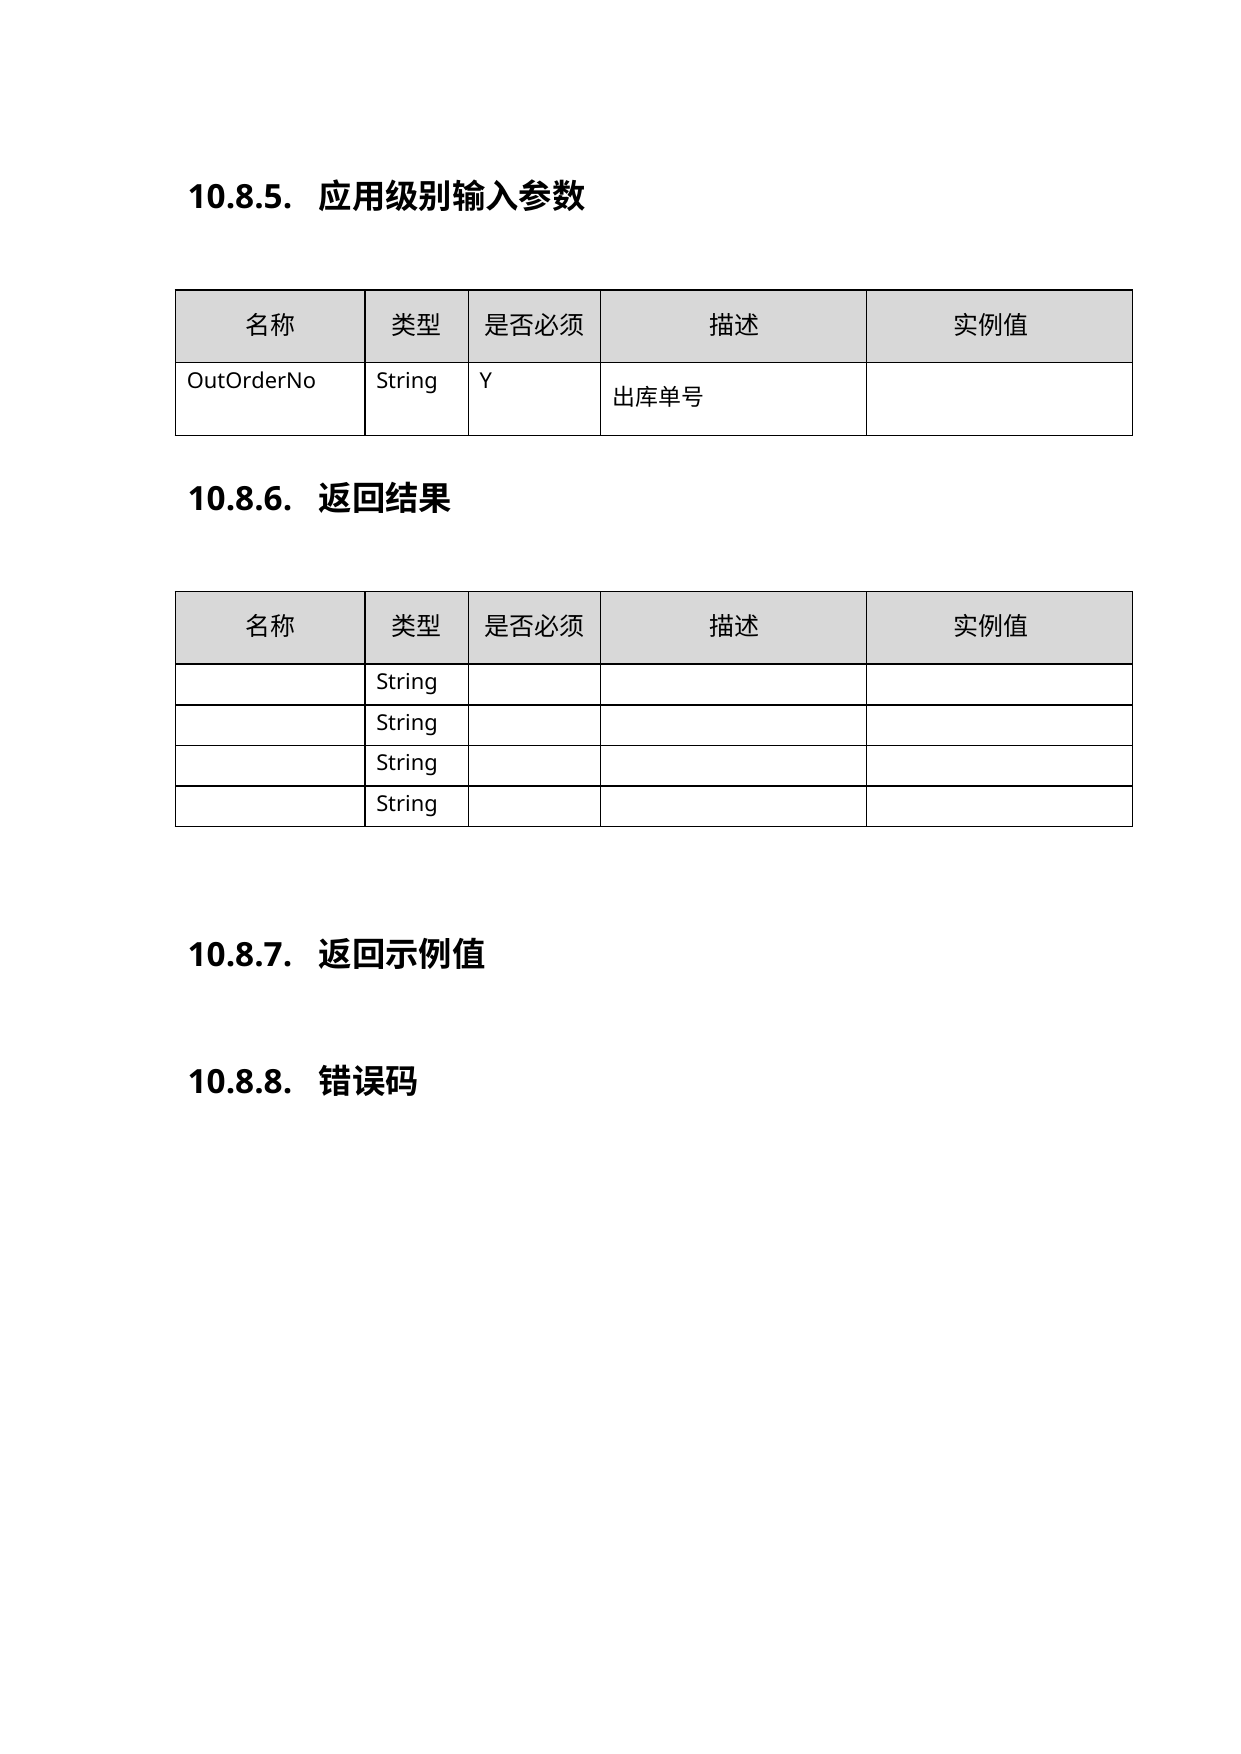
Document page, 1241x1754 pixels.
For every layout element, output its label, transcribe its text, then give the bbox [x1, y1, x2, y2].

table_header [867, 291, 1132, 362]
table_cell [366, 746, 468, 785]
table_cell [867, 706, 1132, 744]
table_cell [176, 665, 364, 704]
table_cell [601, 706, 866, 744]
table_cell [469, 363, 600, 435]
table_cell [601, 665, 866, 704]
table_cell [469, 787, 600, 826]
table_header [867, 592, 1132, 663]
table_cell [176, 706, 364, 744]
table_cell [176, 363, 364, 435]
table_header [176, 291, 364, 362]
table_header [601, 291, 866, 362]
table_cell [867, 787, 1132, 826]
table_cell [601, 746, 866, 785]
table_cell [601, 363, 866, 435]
subtitle 返回示例值 [187, 919, 1053, 984]
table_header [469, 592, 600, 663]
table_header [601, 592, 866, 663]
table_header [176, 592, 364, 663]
subtitle 错误码 [187, 1047, 1053, 1112]
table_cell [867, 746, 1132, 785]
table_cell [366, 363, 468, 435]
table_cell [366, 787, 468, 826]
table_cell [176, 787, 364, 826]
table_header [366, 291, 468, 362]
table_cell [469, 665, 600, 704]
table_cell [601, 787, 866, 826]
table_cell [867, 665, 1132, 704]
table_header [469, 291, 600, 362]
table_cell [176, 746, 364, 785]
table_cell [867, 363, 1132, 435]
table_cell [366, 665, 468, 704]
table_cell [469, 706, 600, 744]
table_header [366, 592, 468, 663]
subtitle 返回结果 [187, 463, 1053, 528]
subtitle 应用级别输入参数 [187, 162, 1053, 227]
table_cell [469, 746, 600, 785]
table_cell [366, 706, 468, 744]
